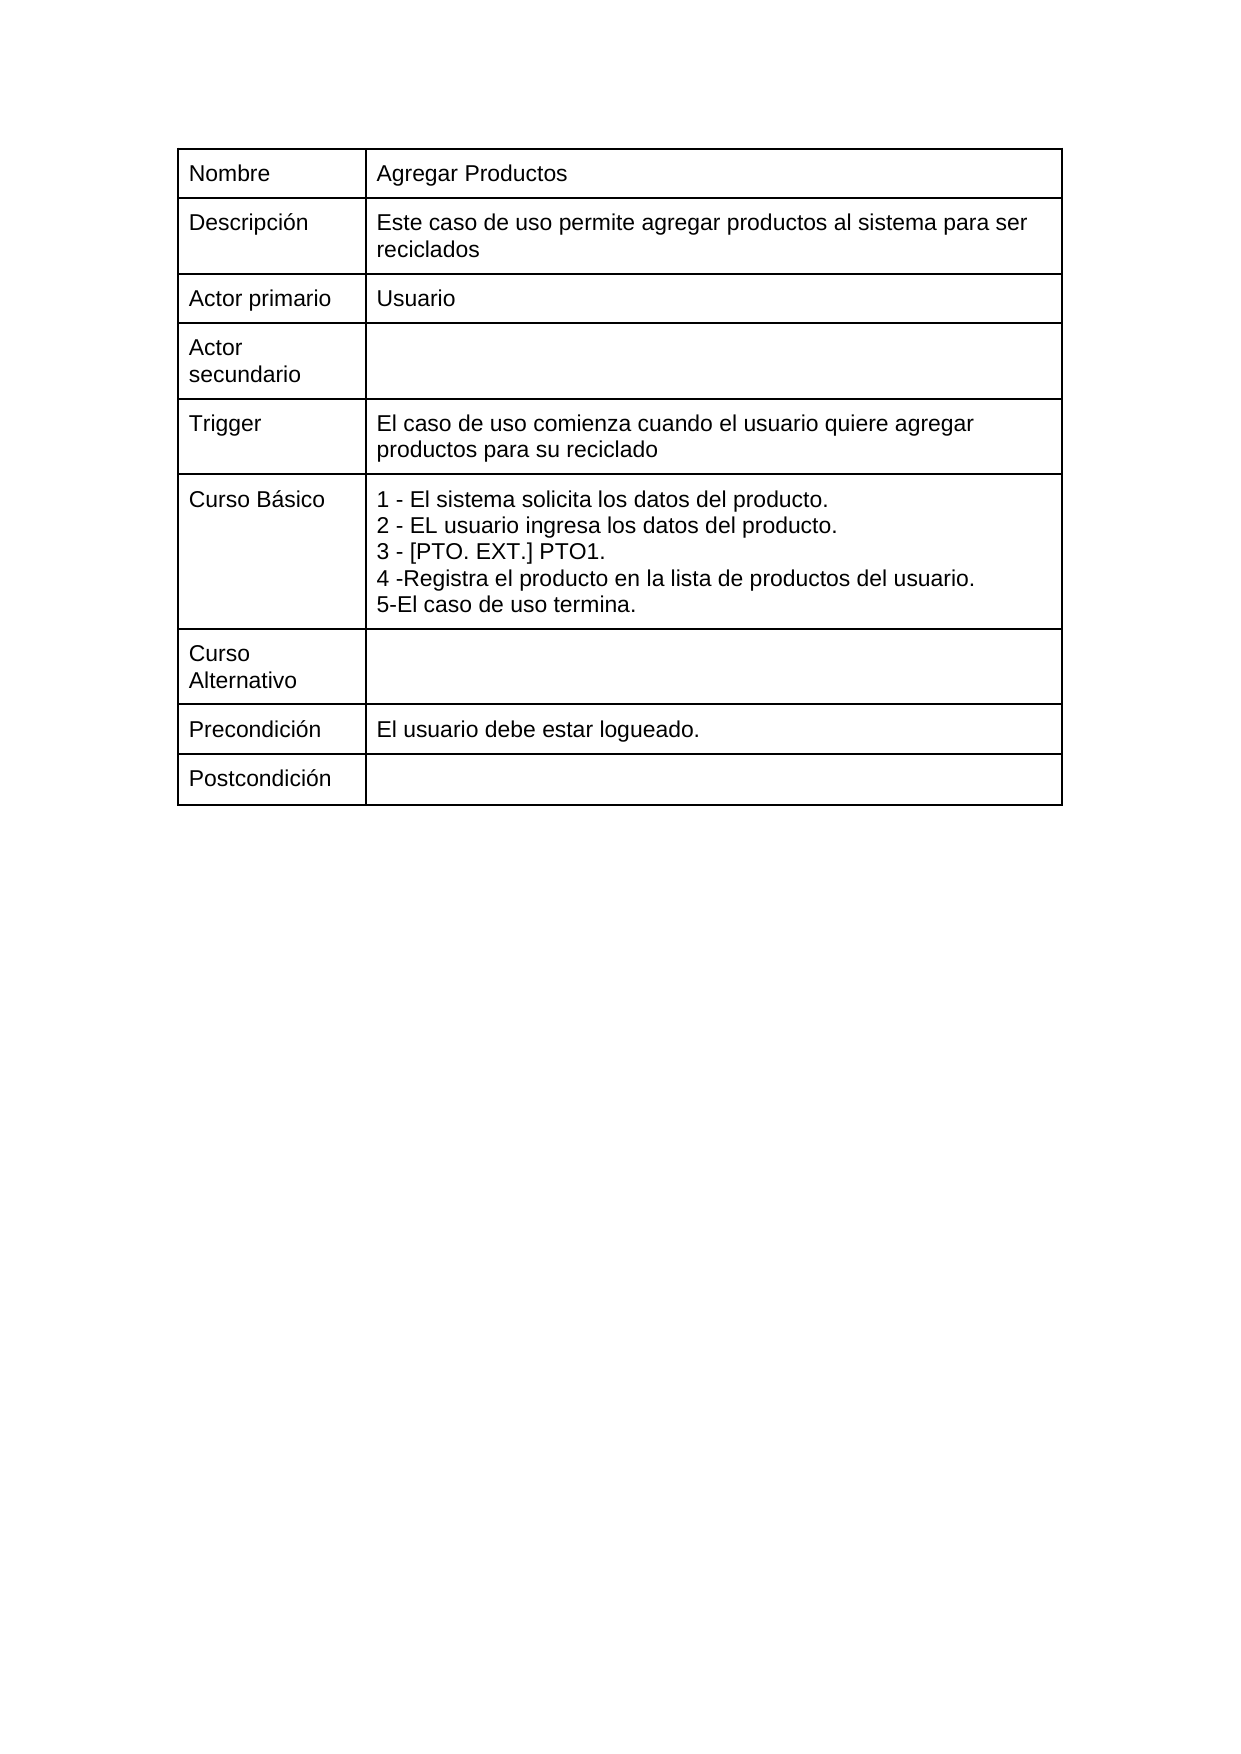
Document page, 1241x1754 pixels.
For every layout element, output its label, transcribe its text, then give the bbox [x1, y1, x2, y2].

table_cell Curso Básico [179, 475, 365, 628]
table_cell Curso Alternativo [179, 630, 365, 703]
table_cell Actor primario [179, 275, 365, 322]
table_header Agregar Productos [367, 150, 1061, 197]
table_header Nombre [179, 150, 365, 197]
table_cell Este caso de uso permite agregar productos al sistema para ser reciclados [367, 199, 1061, 272]
table_cell Actor secundario [179, 324, 365, 397]
table_cell Trigger [179, 400, 365, 473]
table_cell Descripción [179, 199, 365, 272]
table_cell Precondición [179, 705, 365, 753]
table_cell [367, 630, 1061, 703]
table_cell [367, 324, 1061, 397]
table_cell 1 - El sistema solicita los datos del producto. 2 - EL usuario ingresa los datos del producto. 3 - [PTO. EXT.] PTO1. 4 -Registra el producto en la lista de productos del usuario. 5-El caso de uso termina. [367, 475, 1061, 628]
table_cell Usuario [367, 275, 1061, 322]
table_cell El caso de uso comienza cuando el usuario quiere agregar productos para su reciclado [367, 400, 1061, 473]
table_cell [367, 755, 1061, 804]
table_cell Postcondición [179, 755, 365, 804]
table_cell El usuario debe estar logueado. [367, 705, 1061, 753]
